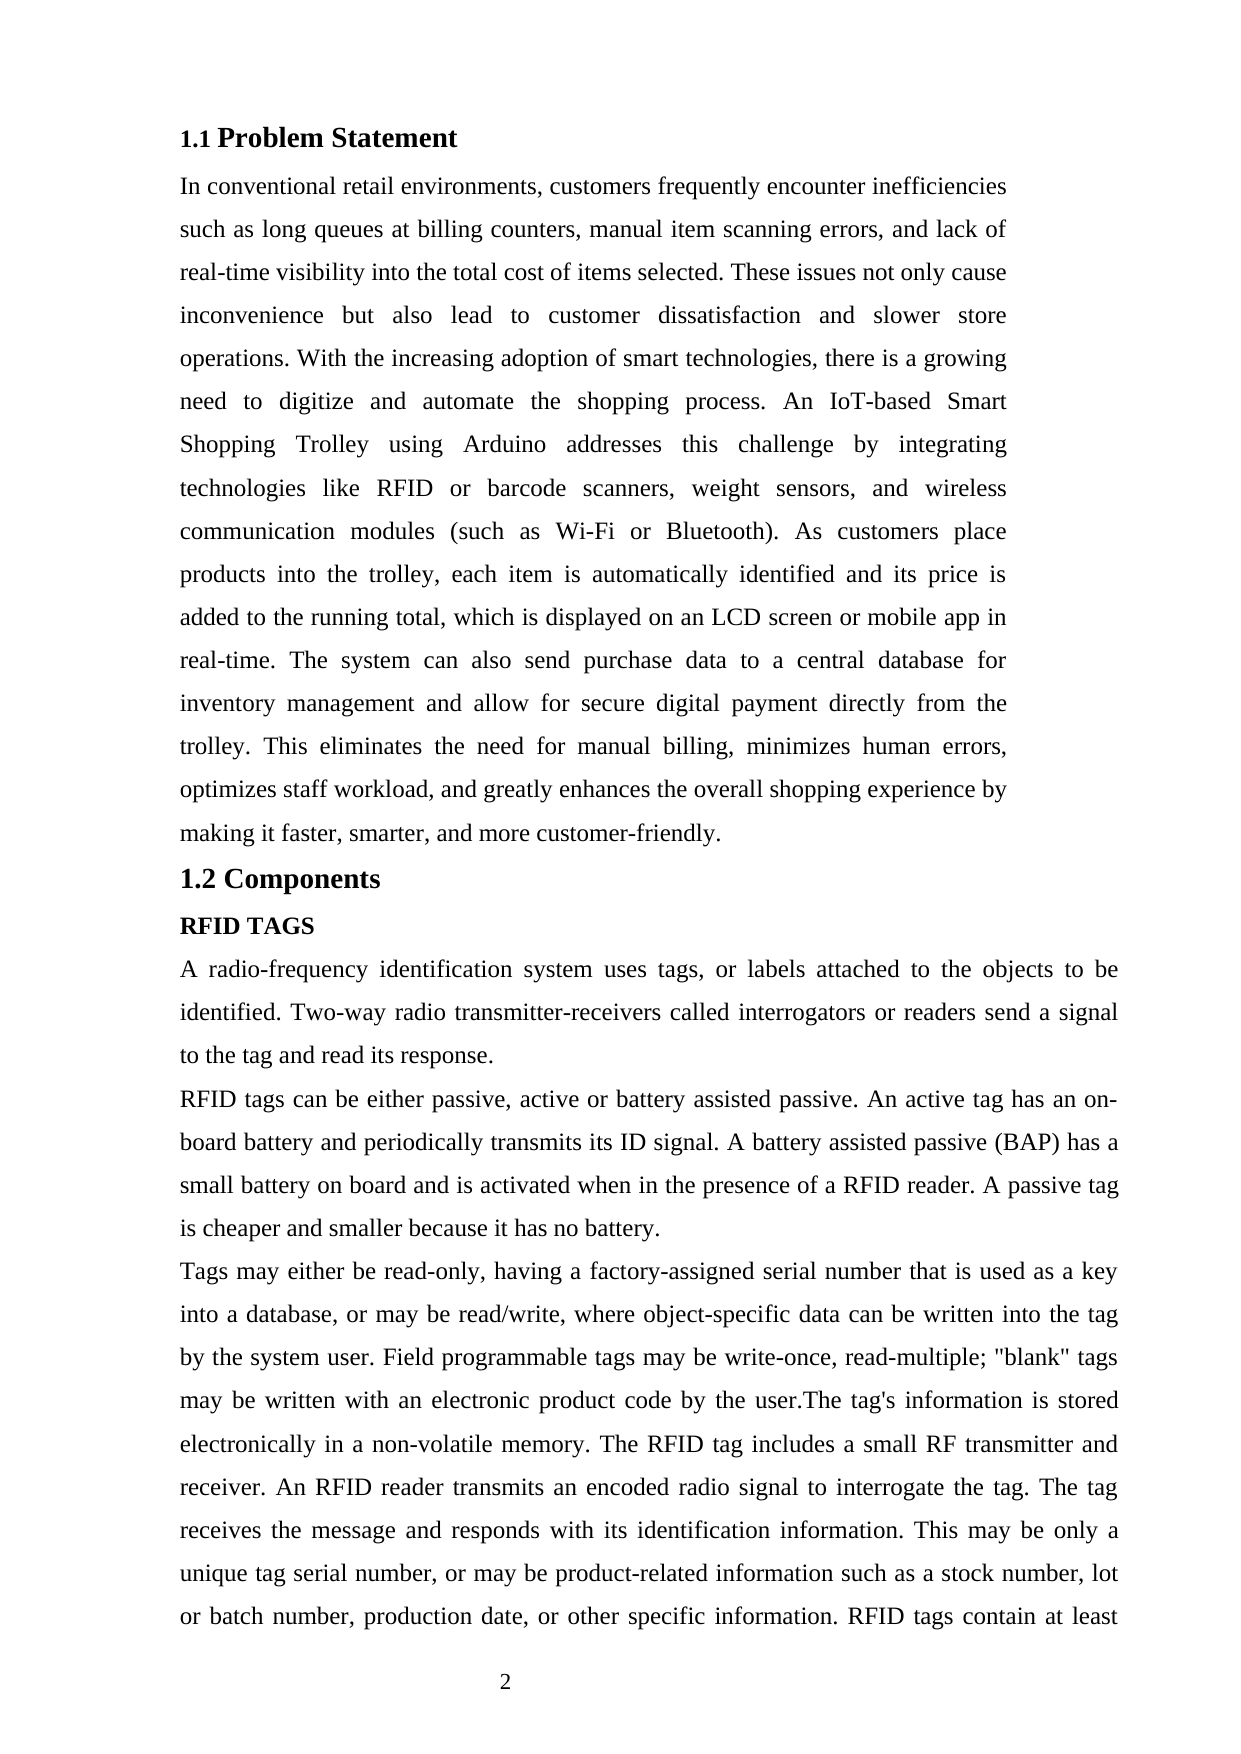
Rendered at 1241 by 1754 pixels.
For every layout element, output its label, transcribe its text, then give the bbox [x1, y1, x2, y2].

list Problem Statement [179, 121, 1008, 154]
text RFID TAGS [179, 911, 1120, 940]
text In conventional retail environments, customers frequently encounter inefficiencies such as long queues at billing counters, manual item scanning errors, and lack of real-time visibility into the total cost of items selected. These issues not only cause inconvenience but also lead to customer dissatisfaction and slower store operations. With the increasing adoption of smart technologies, there is a growing need to digitize and automate the shopping process. An IoT-based Smart Shopping Trolley using Arduino addresses this challenge by integrating technologies like RFID or barcode scanners, weight sensors, and wireless communication modules (such as Wi-Fi or Bluetooth). As customers place products into the trolley, each item is automatically identified and its price is added to the running total, which is displayed on an LCD screen or mobile app in real-time. The system can also send purchase data to a central database for inventory management and allow for secure digital payment directly from the trolley. This eliminates the need for manual billing, minimizes human errors, optimizes staff workload, and greatly enhances the overall shopping experience by making it faster, smarter, and more customer-friendly. [179, 171, 1008, 846]
text RFID tags can be either passive, active or battery assisted passive. An active tag has an on-board battery and periodically transmits its ID signal. A battery assisted passive (BAP) has a small battery on board and is activated when in the presence of a RFID reader. A passive tag is cheaper and smaller because it has no battery. [179, 1084, 1120, 1242]
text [179, 1256, 1120, 1630]
text A radio-frequency identification system uses tags, or labels attached to the objects to be identified. Two-way radio transmitter-receivers called interrogators or readers send a signal to the tag and read its response. [179, 954, 1120, 1069]
text 1.2 Components [179, 861, 1120, 894]
